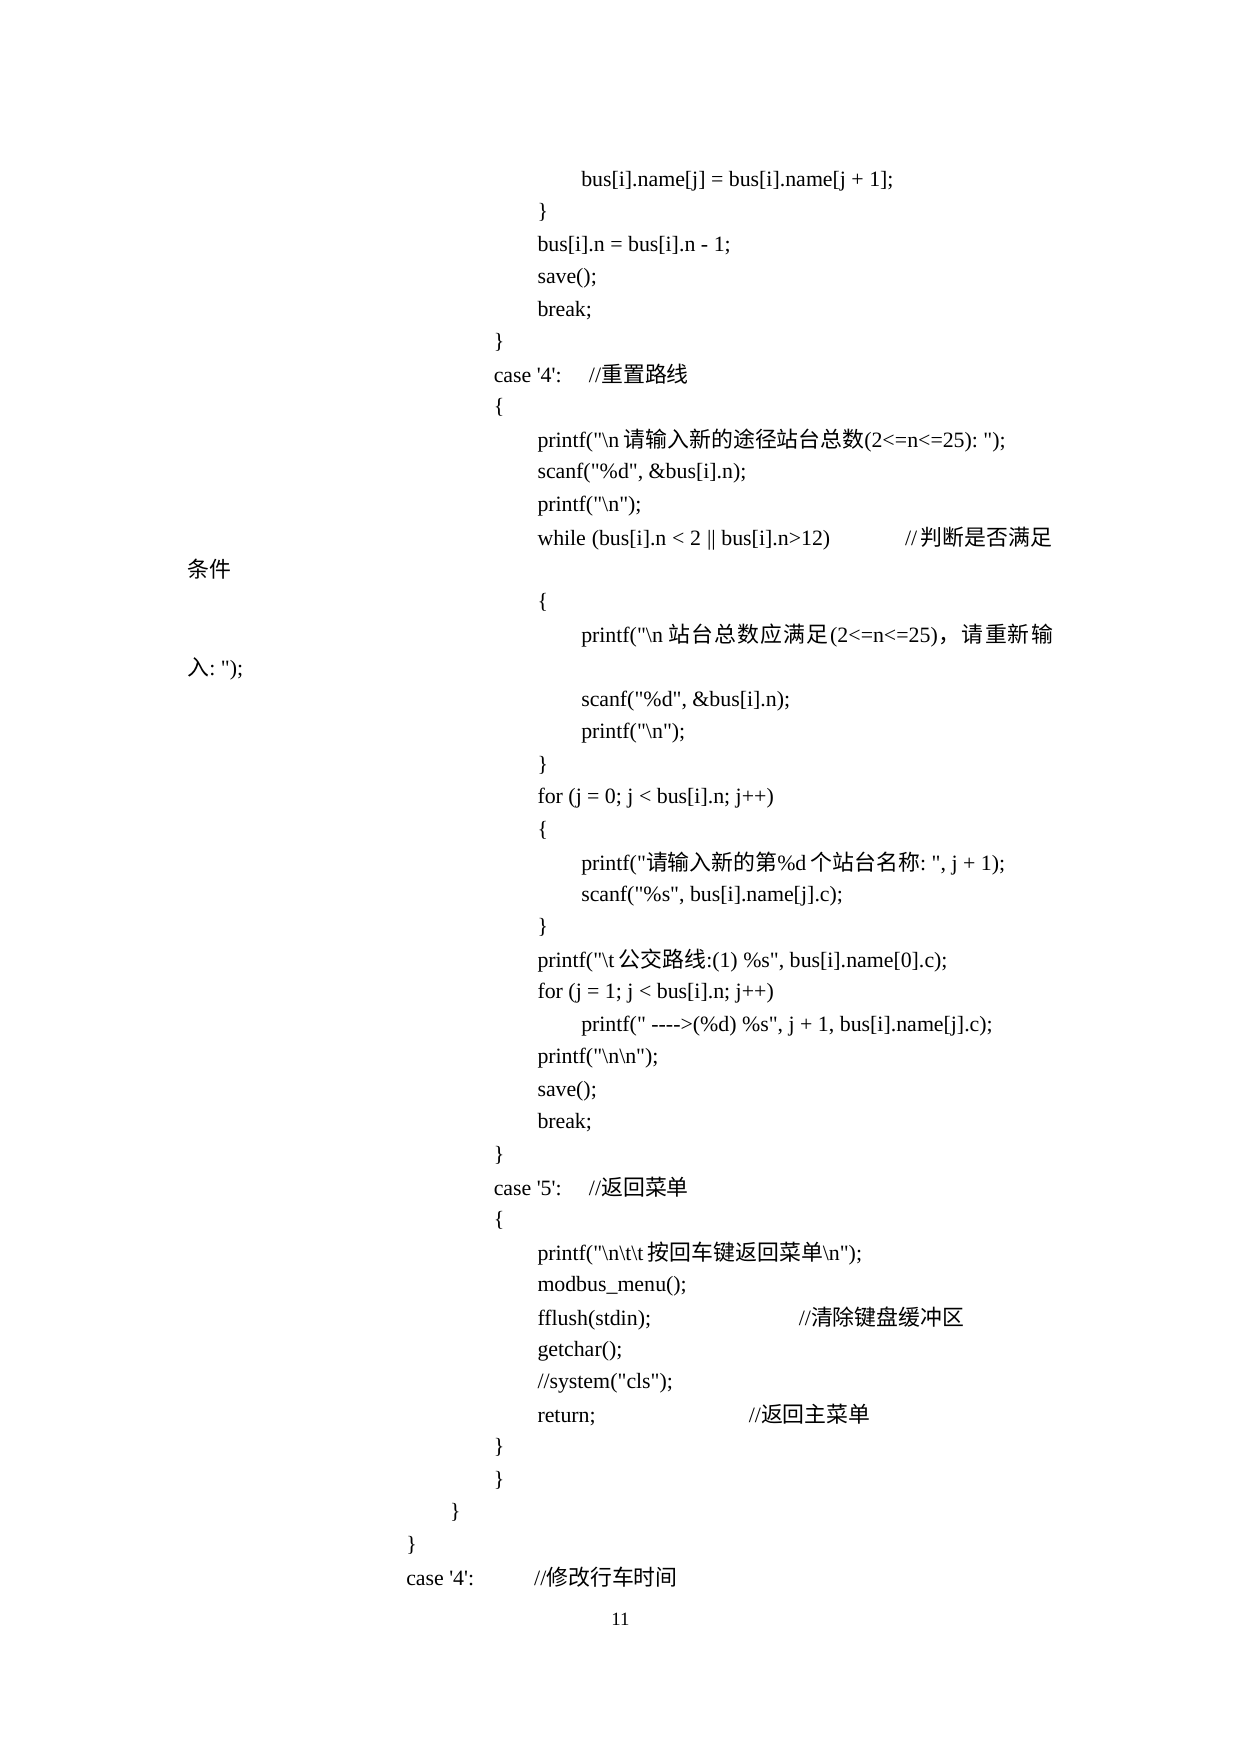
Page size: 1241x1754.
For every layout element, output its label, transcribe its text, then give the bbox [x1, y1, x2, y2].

text for (j = 0; j < bus[i].n; j++) [187, 779, 1053, 812]
text printf("\n请输入新的途径站台总数(2<=n<=25): "); [187, 422, 1053, 454]
text } [187, 1527, 1053, 1559]
text getchar(); [187, 1332, 1053, 1364]
text scanf("%d", &bus[i].n); [187, 682, 1053, 714]
text case '4': //重置路线 [187, 357, 1053, 389]
text printf("请输入新的第%d个站台名称: ", j + 1); [187, 844, 1053, 877]
text } [187, 1429, 1053, 1462]
text { [187, 812, 1053, 844]
text scanf("%d", &bus[i].n); [187, 454, 1053, 487]
text { [187, 389, 1053, 422]
text break; [187, 1104, 1053, 1137]
text } [187, 194, 1053, 227]
text } [187, 909, 1053, 942]
text while (bus[i].n < 2 || bus[i].n>12) //判断是否满足条件 [187, 519, 1053, 584]
text printf("\n\t\t按回车键返回菜单\n"); [187, 1234, 1053, 1267]
text case '5': //返回菜单 [187, 1169, 1053, 1202]
text printf("\n站台总数应满足(2<=n<=25)，请重新输入: "); [187, 617, 1053, 682]
text } [187, 1462, 1053, 1494]
text case '4': //修改行车时间 [187, 1559, 1053, 1592]
text } [187, 324, 1053, 357]
text save(); [187, 1072, 1053, 1104]
text //system("cls"); [187, 1364, 1053, 1397]
text for (j = 1; j < bus[i].n; j++) [187, 974, 1053, 1007]
text bus[i].n = bus[i].n - 1; [187, 227, 1053, 259]
text fflush(stdin); //清除键盘缓冲区 [187, 1299, 1053, 1332]
text printf("\n"); [187, 487, 1053, 519]
text { [187, 1202, 1053, 1234]
text save(); [187, 259, 1053, 292]
text modbus_menu(); [187, 1267, 1053, 1299]
text break; [187, 292, 1053, 324]
text return; //返回主菜单 [187, 1397, 1053, 1429]
text printf("\n"); [187, 714, 1053, 747]
text scanf("%s", bus[i].name[j].c); [187, 877, 1053, 909]
text } [187, 1494, 1053, 1527]
text printf(" ---->(%d) %s", j + 1, bus[i].name[j].c); [187, 1007, 1053, 1039]
text printf("\t公交路线:(1) %s", bus[i].name[0].c); [187, 942, 1053, 974]
text printf("\n\n"); [187, 1039, 1053, 1072]
text } [187, 747, 1053, 779]
text bus[i].name[j] = bus[i].name[j + 1]; [187, 162, 1053, 194]
text } [187, 1137, 1053, 1169]
text { [187, 584, 1053, 617]
